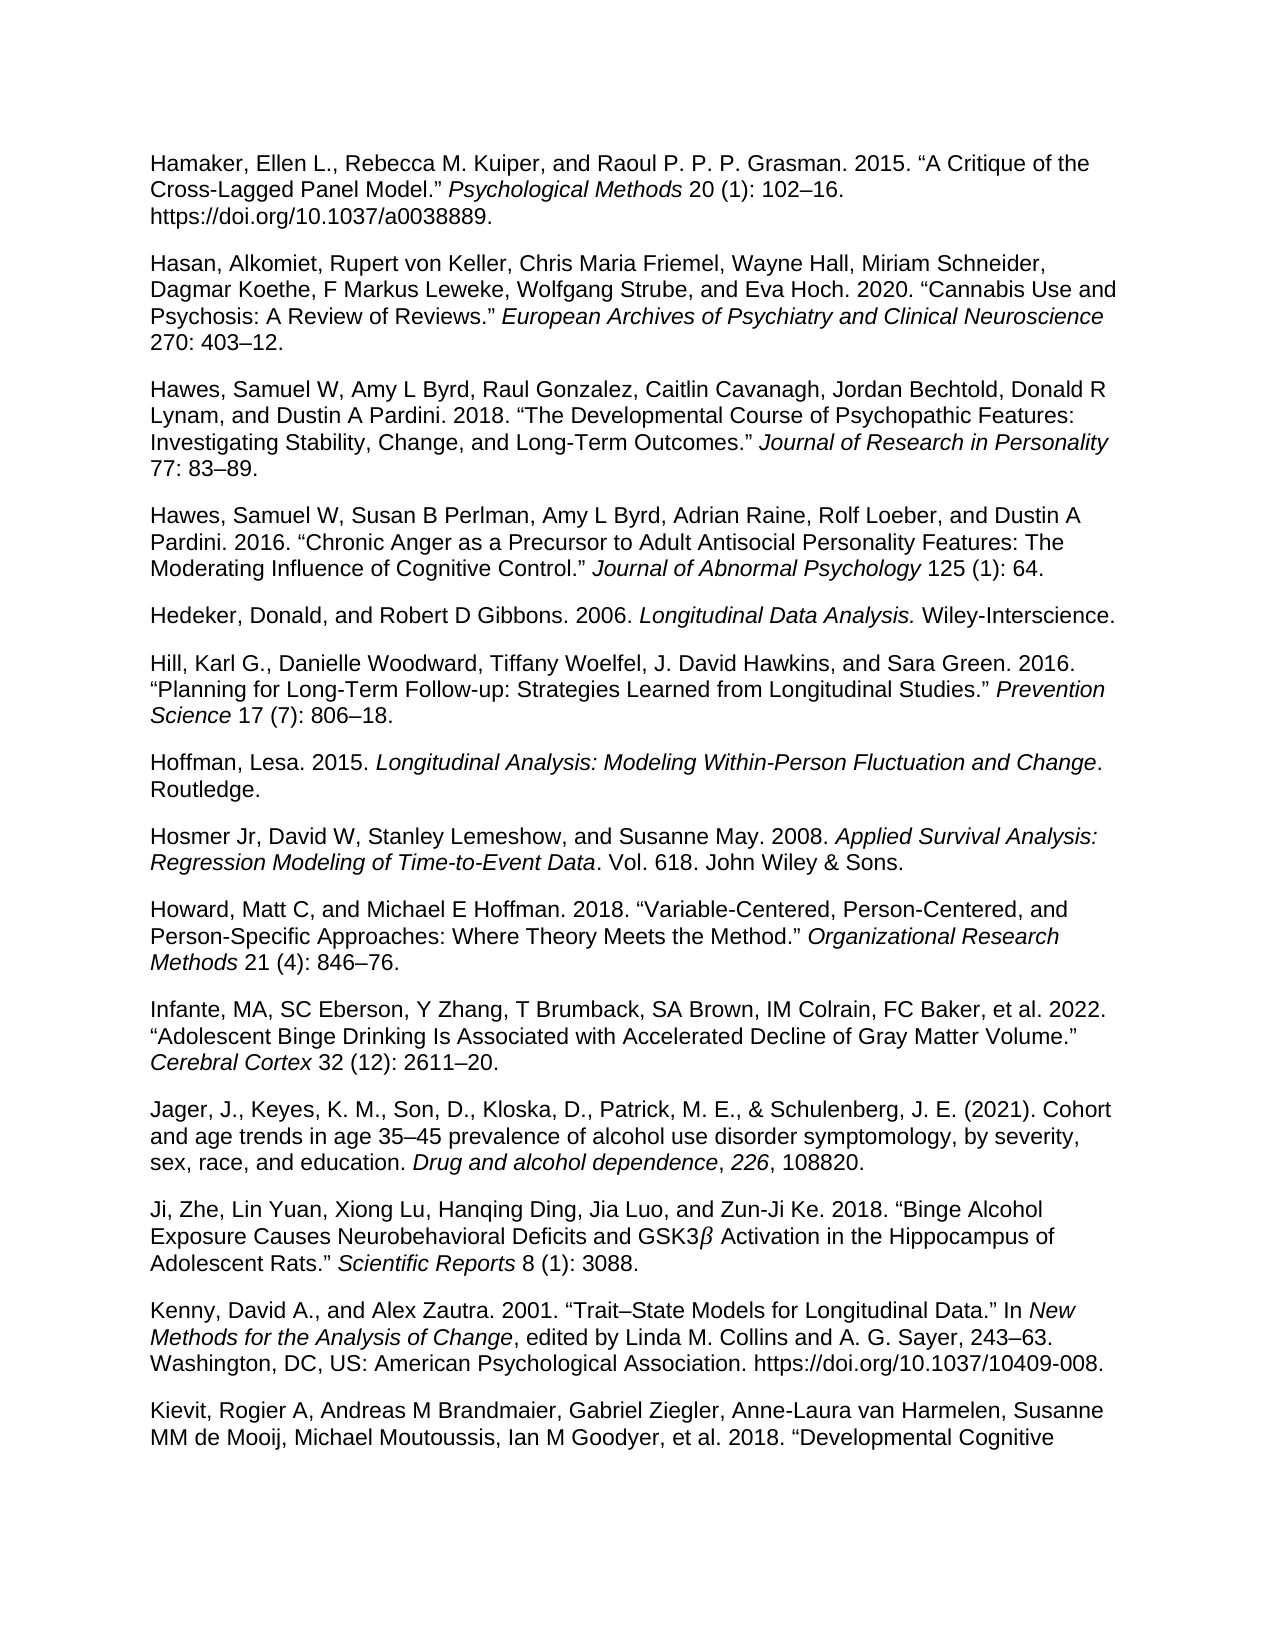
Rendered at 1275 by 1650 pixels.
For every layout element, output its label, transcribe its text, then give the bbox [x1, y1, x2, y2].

text Hoffman, Lesa. 2015. Longitudinal Analysis: Modeling Within-Person Fluctuation and Change. Routledge. [150, 749, 1125, 802]
text Hawes, Samuel W, Susan B Perlman, Amy L Byrd, Adrian Raine, Rolf Loeber, and Dustin A Pardini. 2016. “Chronic Anger as a Precursor to Adult Antisocial Personality Features: The Moderating Influence of Cognitive Control.” Journal of Abnormal Psychology 125 (1): 64. [150, 502, 1125, 581]
text Hedeker, Donald, and Robert D Gibbons. 2006. Longitudinal Data Analysis. Wiley-Interscience. [150, 602, 1125, 629]
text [150, 1397, 1125, 1450]
text Howard, Matt C, and Michael E Hoffman. 2018. “Variable-Centered, Person-Centered, and Person-Specific Approaches: Where Theory Meets the Method.” Organizational Research Methods 21 (4): 846–76. [150, 896, 1125, 976]
text Hamaker, Ellen L., Rebecca M. Kuiper, and Raoul P. P. P. Grasman. 2015. “A Critique of the Cross-Lagged Panel Model.” Psychological Methods 20 (1): 102–16. https://doi.org/10.1037/a0038889. [150, 150, 1125, 229]
text Hosmer Jr, David W, Stanley Lemeshow, and Susanne May. 2008. Applied Survival Analysis: Regression Modeling of Time-to-Event Data. Vol. 618. John Wiley & Sons. [150, 823, 1125, 876]
text Ji, Zhe, Lin Yuan, Xiong Lu, Hanqing Ding, Jia Luo, and Zun-Ji Ke. 2018. “Binge Alcohol Exposure Causes Neurobehavioral Deficits and GSK3 Activation in the Hippocampus of Adolescent Rats.” Scientific Reports 8 (1): 3088. [150, 1196, 1125, 1276]
text Hawes, Samuel W, Amy L Byrd, Raul Gonzalez, Caitlin Cavanagh, Jordan Bechtold, Donald R Lynam, and Dustin A Pardini. 2018. “The Developmental Course of Psychopathic Features: Investigating Stability, Change, and Long-Term Outcomes.” Journal of Research in Personality 77: 83–89. [150, 376, 1125, 482]
text Hasan, Alkomiet, Rupert von Keller, Chris Maria Friemel, Wayne Hall, Miriam Schneider, Dagmar Koethe, F Markus Leweke, Wolfgang Strube, and Eva Hoch. 2020. “Cannabis Use and Psychosis: A Review of Reviews.” European Archives of Psychiatry and Clinical Neuroscience 270: 403–12. [150, 250, 1125, 355]
text Jager, J., Keyes, K. M., Son, D., Kloska, D., Patrick, M. E., & Schulenberg, J. E. (2021). Cohort and age trends in age 35–45 prevalence of alcohol use disorder symptomology, by severity, sex, race, and education. Drug and alcohol dependence, 226, 108820. [150, 1096, 1125, 1175]
text Kenny, David A., and Alex Zautra. 2001. “Trait–State Models for Longitudinal Data.” In New Methods for the Analysis of Change, edited by Linda M. Collins and A. G. Sayer, 243–63. Washington, DC, US: American Psychological Association. https://doi.org/10.1037/10409-008. [150, 1297, 1125, 1376]
text Hill, Karl G., Danielle Woodward, Tiffany Woelfel, J. David Hawkins, and Sara Green. 2016. “Planning for Long-Term Follow-up: Strategies Learned from Longitudinal Studies.” Prevention Science 17 (7): 806–18. [150, 649, 1125, 728]
text Infante, MA, SC Eberson, Y Zhang, T Brumback, SA Brown, IM Colrain, FC Baker, et al. 2022. “Adolescent Binge Drinking Is Associated with Accelerated Decline of Gray Matter Volume.” Cerebral Cortex 32 (12): 2611–20. [150, 996, 1125, 1075]
